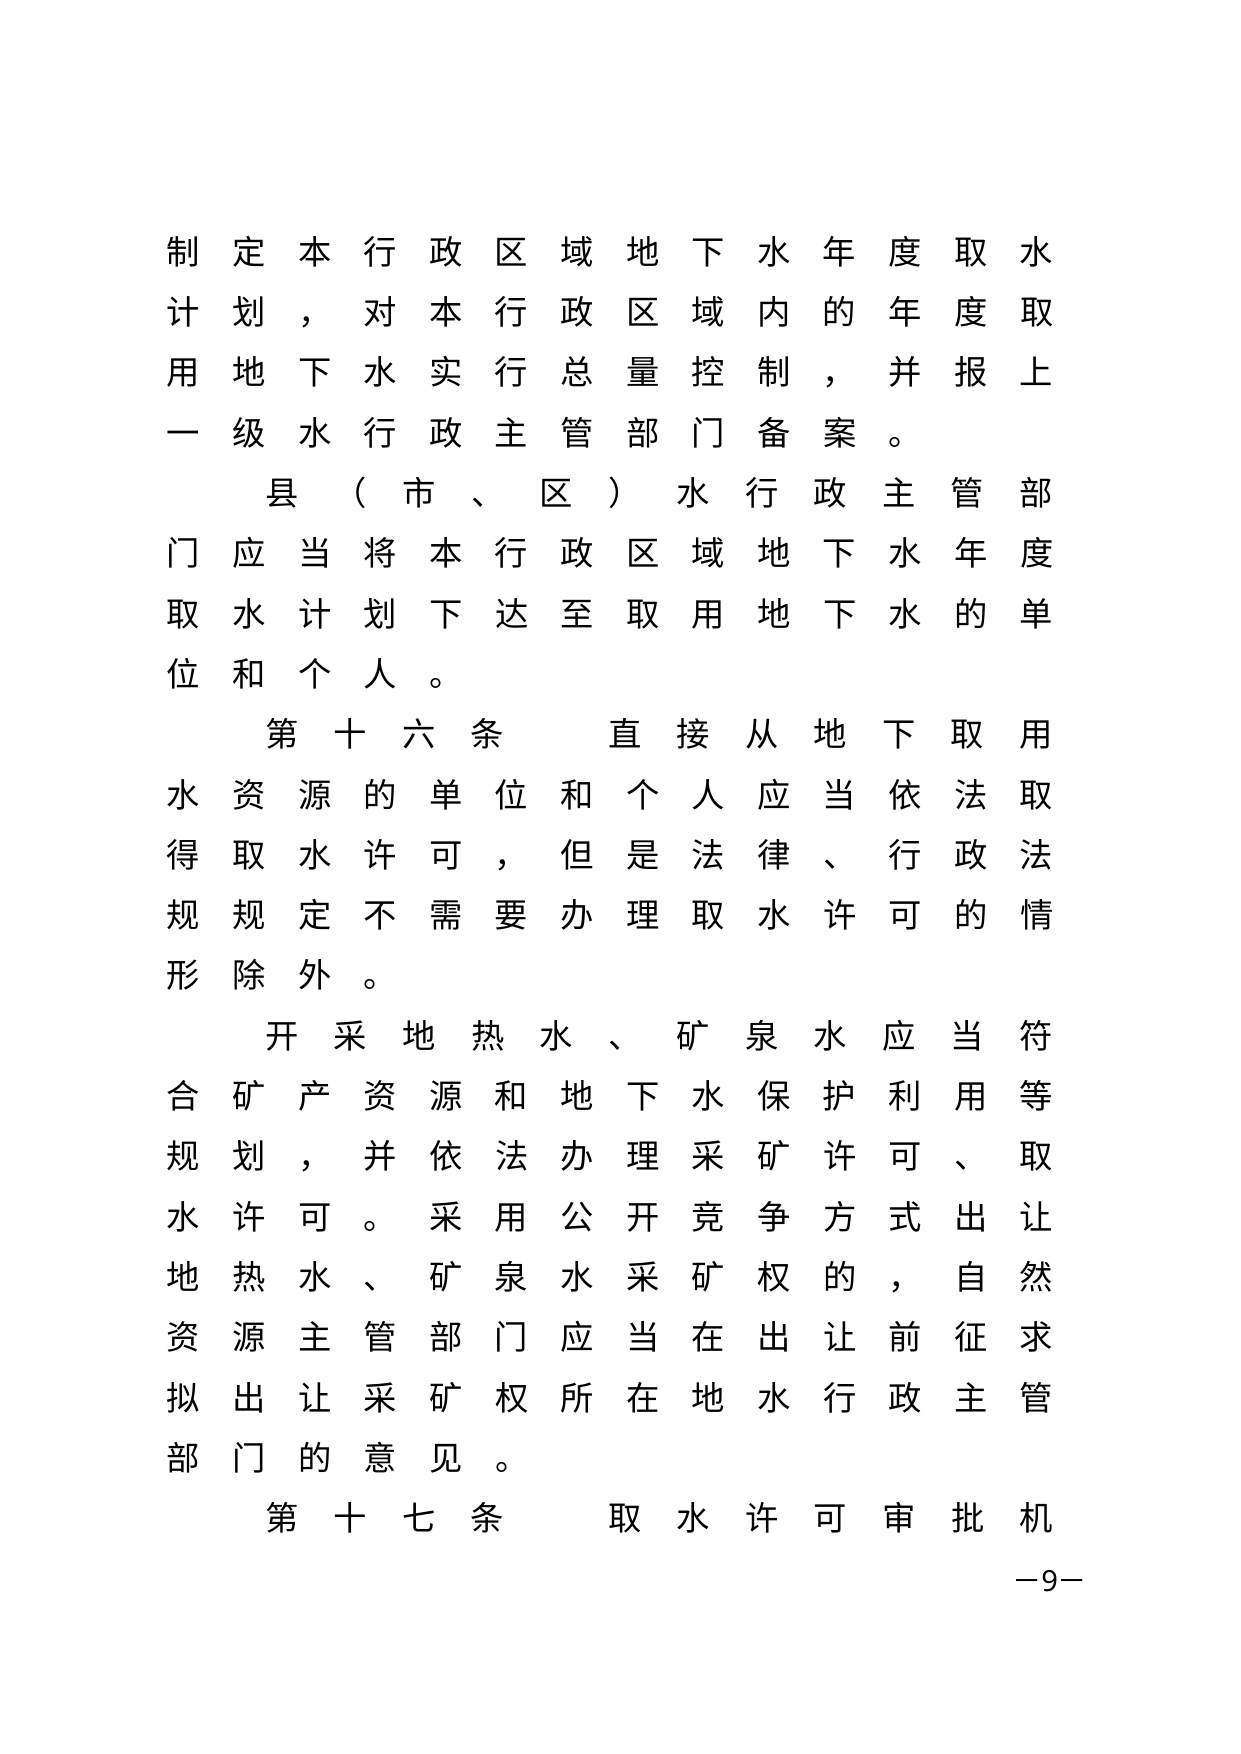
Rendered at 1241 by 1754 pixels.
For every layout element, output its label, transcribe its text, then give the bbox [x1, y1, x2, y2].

text 开采地热水、矿泉水应当符合矿产资源和地下水保护利用等规划，并依法办理采矿许可、取水许可。采用公开竞争方式出让地热水、矿泉水采矿权的，自然资源主管部门应当在出让前征求拟出让采矿权所在地水行政主管部门的意见。 [167, 1003, 1085, 1486]
text 第十六条 直接从地下取用水资源的单位和个人应当依法取得取水许可，但是法律、行政法规规定不需要办理取水许可的情形除外。 [167, 702, 1085, 1003]
text 第十七条 取水许可审批机关应当严格规范取水许可审批管理。对地下水取水总量、水位已经达到或者超过控制指标的区域，应当暂停审批新增取用地下水；对地下水取水总量、水位接近控制指标的区域，应当限制审批新增取用地下水。 [167, 1486, 1085, 1546]
text 县（市、区）水行政主管部门应当将本行政区域地下水年度取水计划下达至取用地下水的单位和个人。 [167, 461, 1085, 702]
text 第十五条 水行政主管部门应当根据本行政区域内地下水取水总量控制指标、地下水水位控制指标，综合考虑地下水合理需求、用水结构和用水定额等因素，制定本行政区域地下水年度取水计划，对本行政区域内的年度取用地下水实行总量控制，并报上一级水行政主管部门备案。 [167, 219, 1085, 461]
